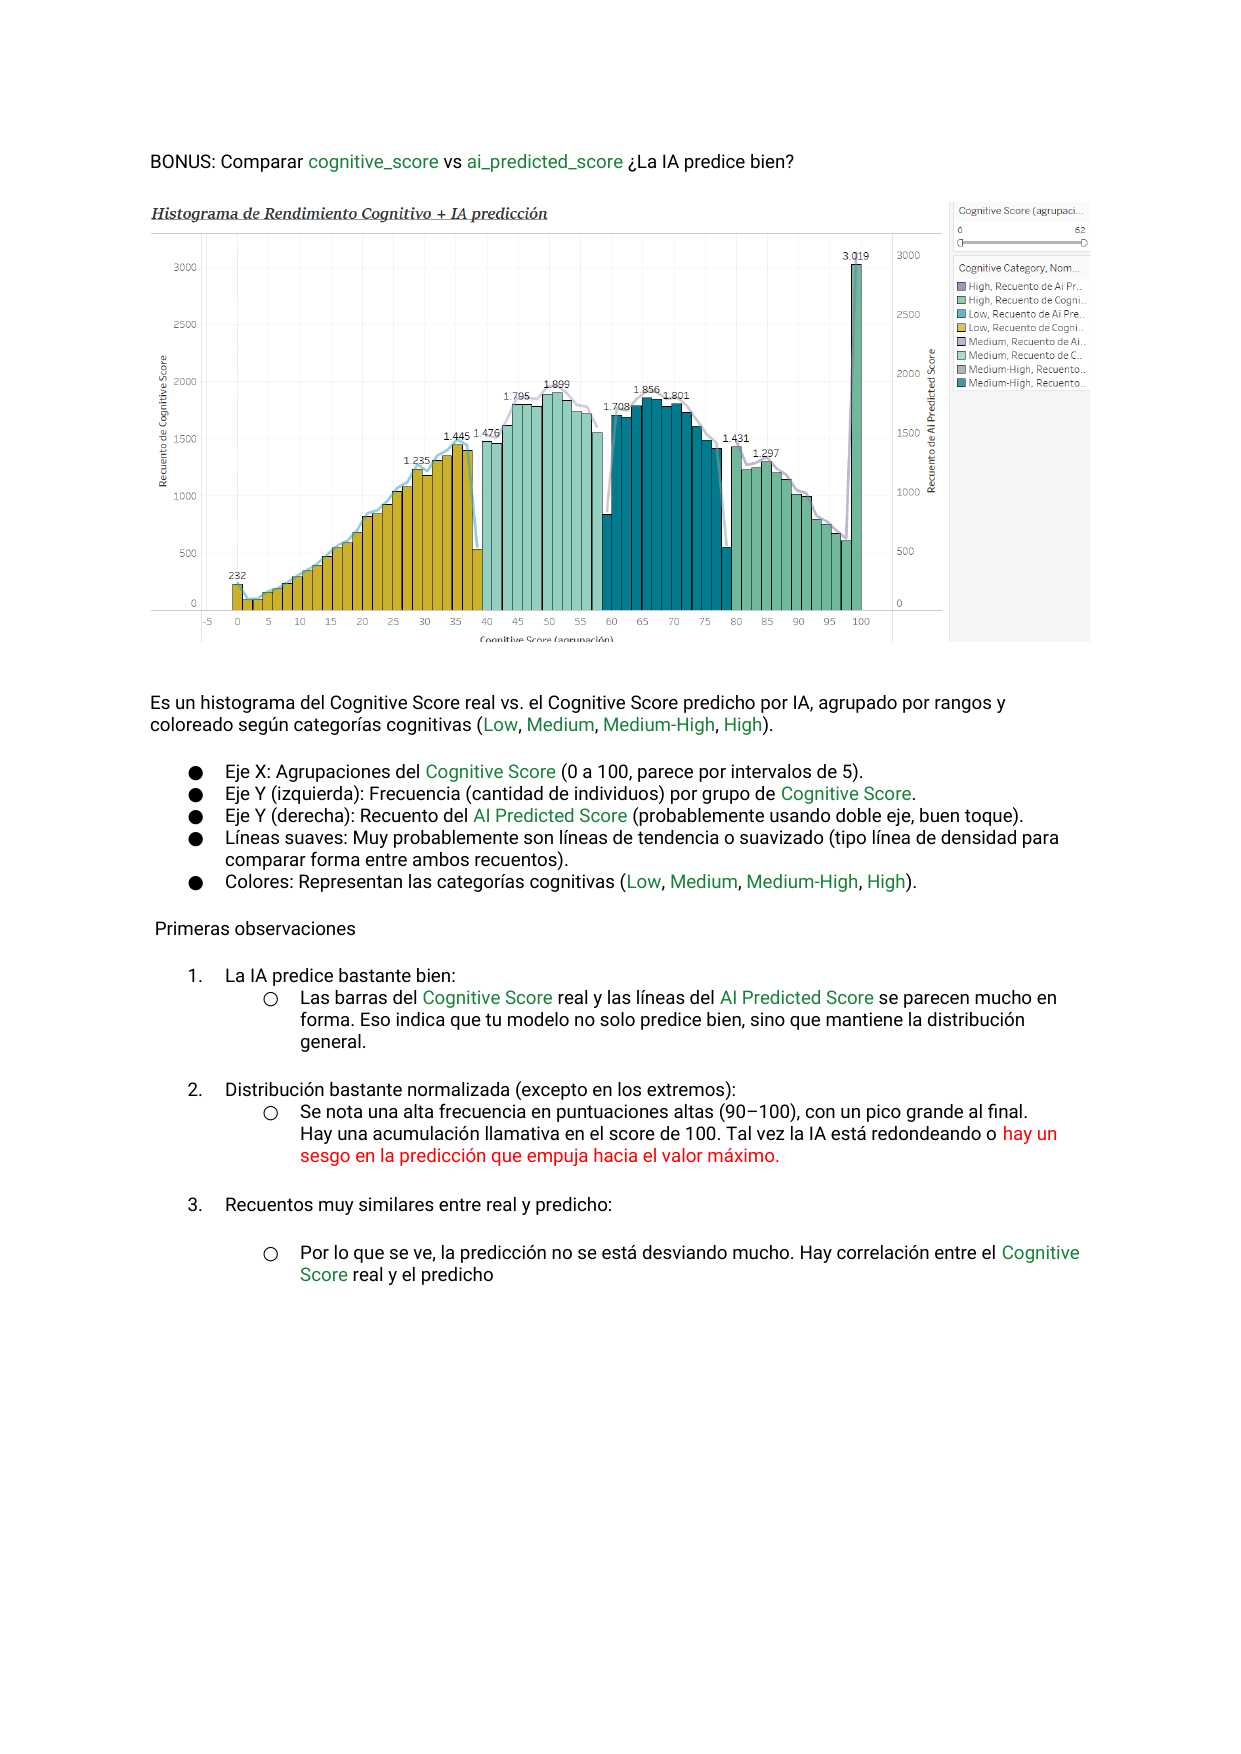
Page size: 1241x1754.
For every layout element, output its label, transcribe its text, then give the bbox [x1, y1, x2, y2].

list La IA predice bastante bien: [187, 965, 1090, 987]
list Se nota una alta frecuencia en puntuaciones altas (90–100), con un pico grande al final. Hay una acumulación llamativa en el score de 100. Tal vez la IA está redondeando o hay un sesgo en la predicción que empuja hacia el valor máximo. [262, 1101, 1090, 1194]
list Líneas suaves: Muy probablemente son líneas de tendencia o suavizado (tipo línea de densidad para comparar forma entre ambos recuentos). [187, 827, 1090, 871]
list Colores: Representan las categorías cognitivas (Low, Medium, Medium-High, High). [187, 871, 1090, 893]
text BONUS: Comparar cognitive_score vs ai_predicted_score ¿La IA predice bien? [150, 151, 1090, 173]
list Eje Y (derecha): Recuento del AI Predicted Score (probablemente usando doble eje, buen toque). [187, 805, 1090, 827]
list Distribución bastante normalizada (excepto en los extremos): [187, 1079, 1090, 1101]
list Recuentos muy similares entre real y predicho: [187, 1194, 1090, 1242]
text Primeras observaciones [150, 918, 1090, 940]
picture [150, 202, 1091, 642]
list Las barras del Cognitive Score real y las líneas del AI Predicted Score se parecen mucho en forma. Eso indica que tu modelo no solo predice bien, sino que mantiene la distribución general. [262, 987, 1090, 1079]
list Por lo que se ve, la predicción no se está desviando mucho. Hay correlación entre el Cognitive Score real y el predicho [262, 1242, 1090, 1312]
text Es un histograma del Cognitive Score real vs. el Cognitive Score predicho por IA, agrupado por rangos y coloreado según categorías cognitivas (Low, Medium, Medium-High, High). [150, 692, 1090, 736]
list Eje X: Agrupaciones del Cognitive Score (0 a 100, parece por intervalos de 5). [187, 761, 1090, 783]
list Eje Y (izquierda): Frecuencia (cantidad de individuos) por grupo de Cognitive Score. [187, 783, 1090, 805]
